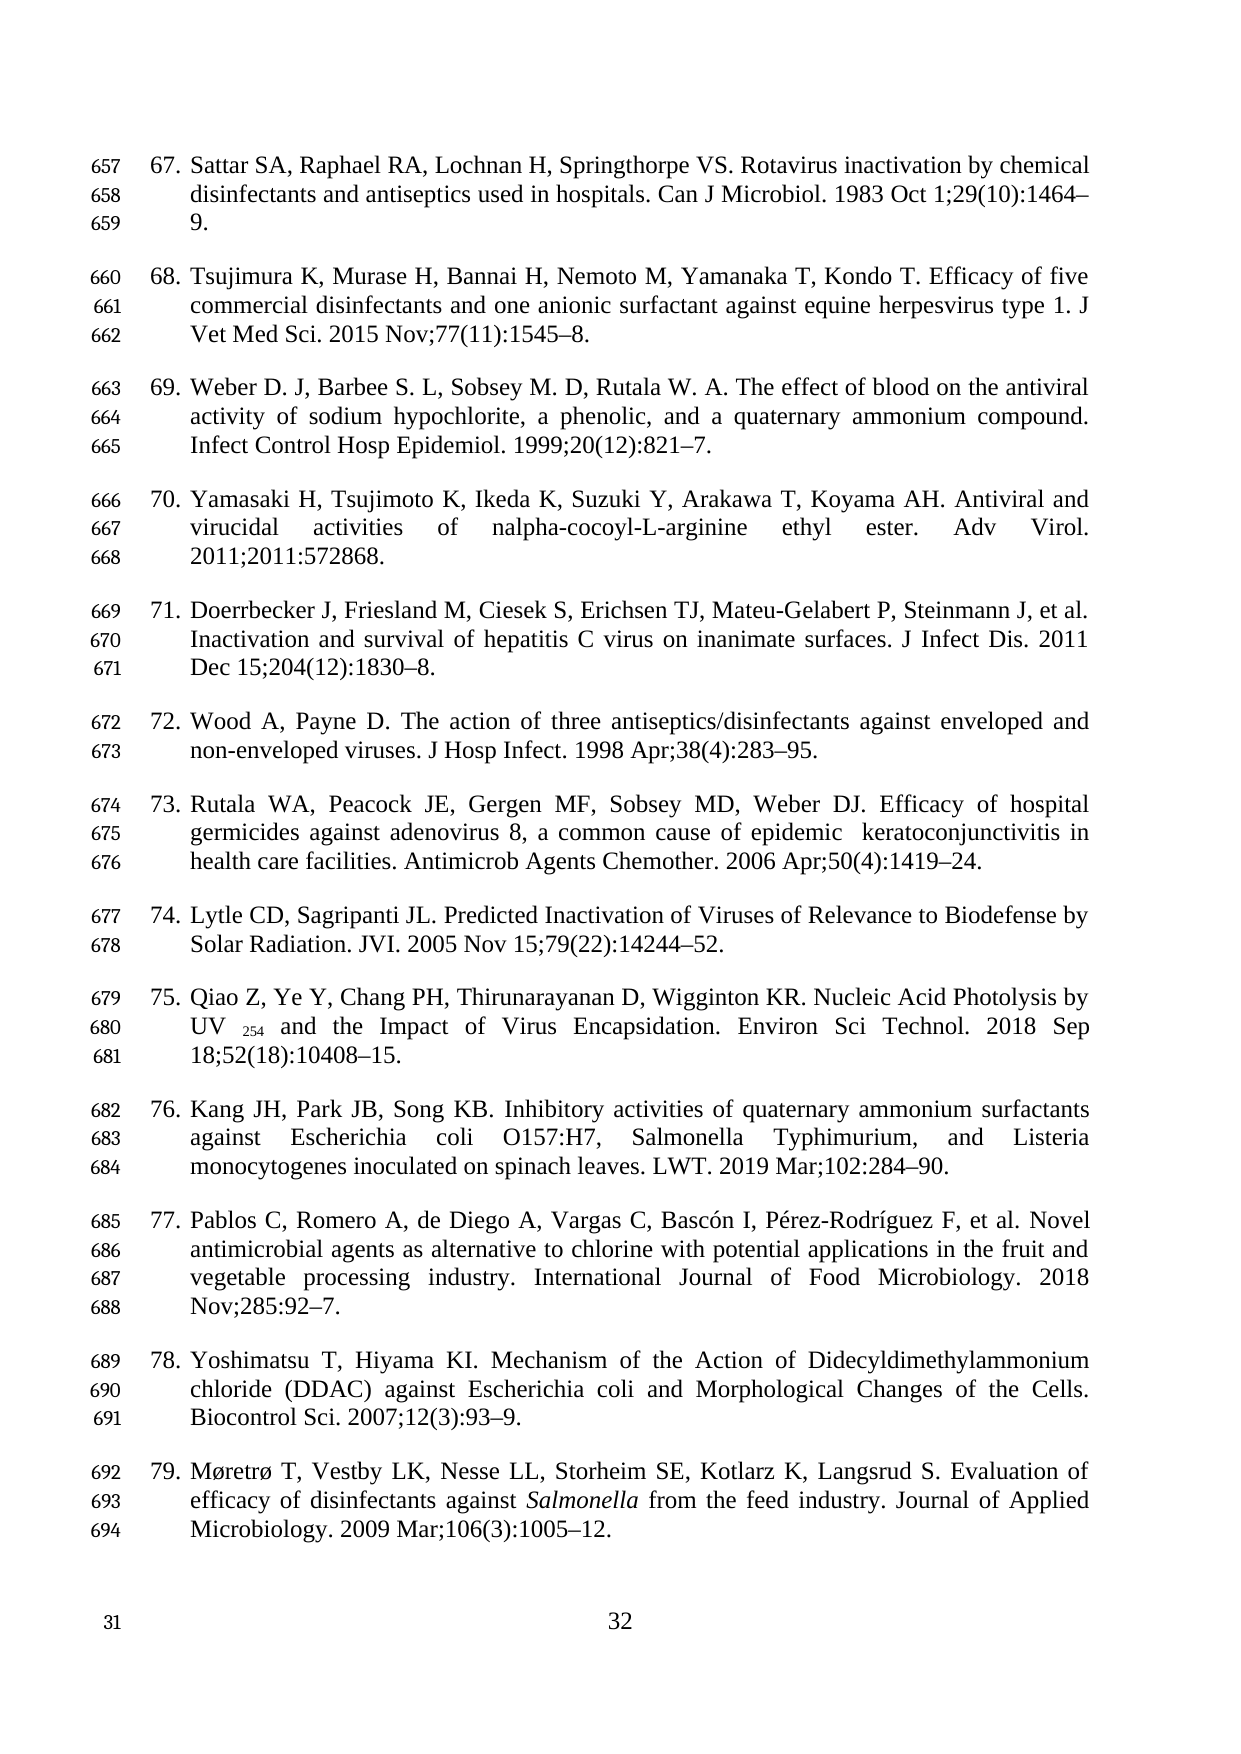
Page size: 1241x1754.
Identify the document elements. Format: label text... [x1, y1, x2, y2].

text 78. Yoshimatsu T, Hiyama KI. Mechanism of the Action of Didecyldimethylammonium chloride (DDAC) against Escherichia coli and Morphological Changes of the Cells. Biocontrol Sci. 2007;12(3):93–9. [150, 1345, 1090, 1431]
text 68. Tsujimura K, Murase H, Bannai H, Nemoto M, Yamanaka T, Kondo T. Efficacy of five commercial disinfectants and one anionic surfactant against equine herpesvirus type 1. J Vet Med Sci. 2015 Nov;77(11):1545–8. [150, 261, 1090, 347]
text 74. Lytle CD, Sagripanti JL. Predicted Inactivation of Viruses of Relevance to Biodefense by Solar Radiation. JVI. 2005 Nov 15;79(22):14244–52. [150, 900, 1090, 957]
text 75. Qiao Z, Ye Y, Chang PH, Thirunarayanan D, Wigginton KR. Nucleic Acid Photolysis by UV 254 and the Impact of Virus Encapsidation. Environ Sci Technol. 2018 Sep 18;52(18):10408–15. [150, 982, 1090, 1069]
text 72. Wood A, Payne D. The action of three antiseptics/disinfectants against enveloped and non-enveloped viruses. J Hosp Infect. 1998 Apr;38(4):283–95. [150, 706, 1090, 764]
text 71. Doerrbecker J, Friesland M, Ciesek S, Erichsen TJ, Mateu-Gelabert P, Steinmann J, et al. Inactivation and survival of hepatitis C virus on inanimate surfaces. J Infect Dis. 2011 Dec 15;204(12):1830–8. [150, 595, 1090, 681]
text 70. Yamasaki H, Tsujimoto K, Ikeda K, Suzuki Y, Arakawa T, Koyama AH. Antiviral and virucidal activities of nalpha-cocoyl-L-arginine ethyl ester. Adv Virol. 2011;2011:572868. [150, 484, 1090, 570]
text 77. Pablos C, Romero A, de Diego A, Vargas C, Bascón I, Pérez-Rodríguez F, et al. Novel antimicrobial agents as alternative to chlorine with potential applications in the fruit and vegetable processing industry. International Journal of Food Microbiology. 2018 Nov;285:92–7. [150, 1205, 1090, 1320]
text 69. Weber D. J, Barbee S. L, Sobsey M. D, Rutala W. A. The effect of blood on the antiviral activity of sodium hypochlorite, a phenolic, and a quaternary ammonium compound. Infect Control Hosp Epidemiol. 1999;20(12):821–7. [150, 372, 1090, 459]
text 76. Kang JH, Park JB, Song KB. Inhibitory activities of quaternary ammonium surfactants against Escherichia coli O157:H7, Salmonella Typhimurium, and Listeria monocytogenes inoculated on spinach leaves. LWT. 2019 Mar;102:284–90. [150, 1094, 1090, 1180]
text 73. Rutala WA, Peacock JE, Gergen MF, Sobsey MD, Weber DJ. Efficacy of hospital germicides against adenovirus 8, a common cause of epidemic keratoconjunctivitis in health care facilities. Antimicrob Agents Chemother. 2006 Apr;50(4):1419–24. [150, 789, 1090, 875]
text 67. Sattar SA, Raphael RA, Lochnan H, Springthorpe VS. Rotavirus inactivation by chemical disinfectants and antiseptics used in hospitals. Can J Microbiol. 1983 Oct 1;29(10):1464–9. [150, 150, 1090, 236]
text 79. Møretrø T, Vestby LK, Nesse LL, Storheim SE, Kotlarz K, Langsrud S. Evaluation of efficacy of disinfectants against Salmonella from the feed industry. Journal of Applied Microbiology. 2009 Mar;106(3):1005–12. [150, 1456, 1090, 1542]
